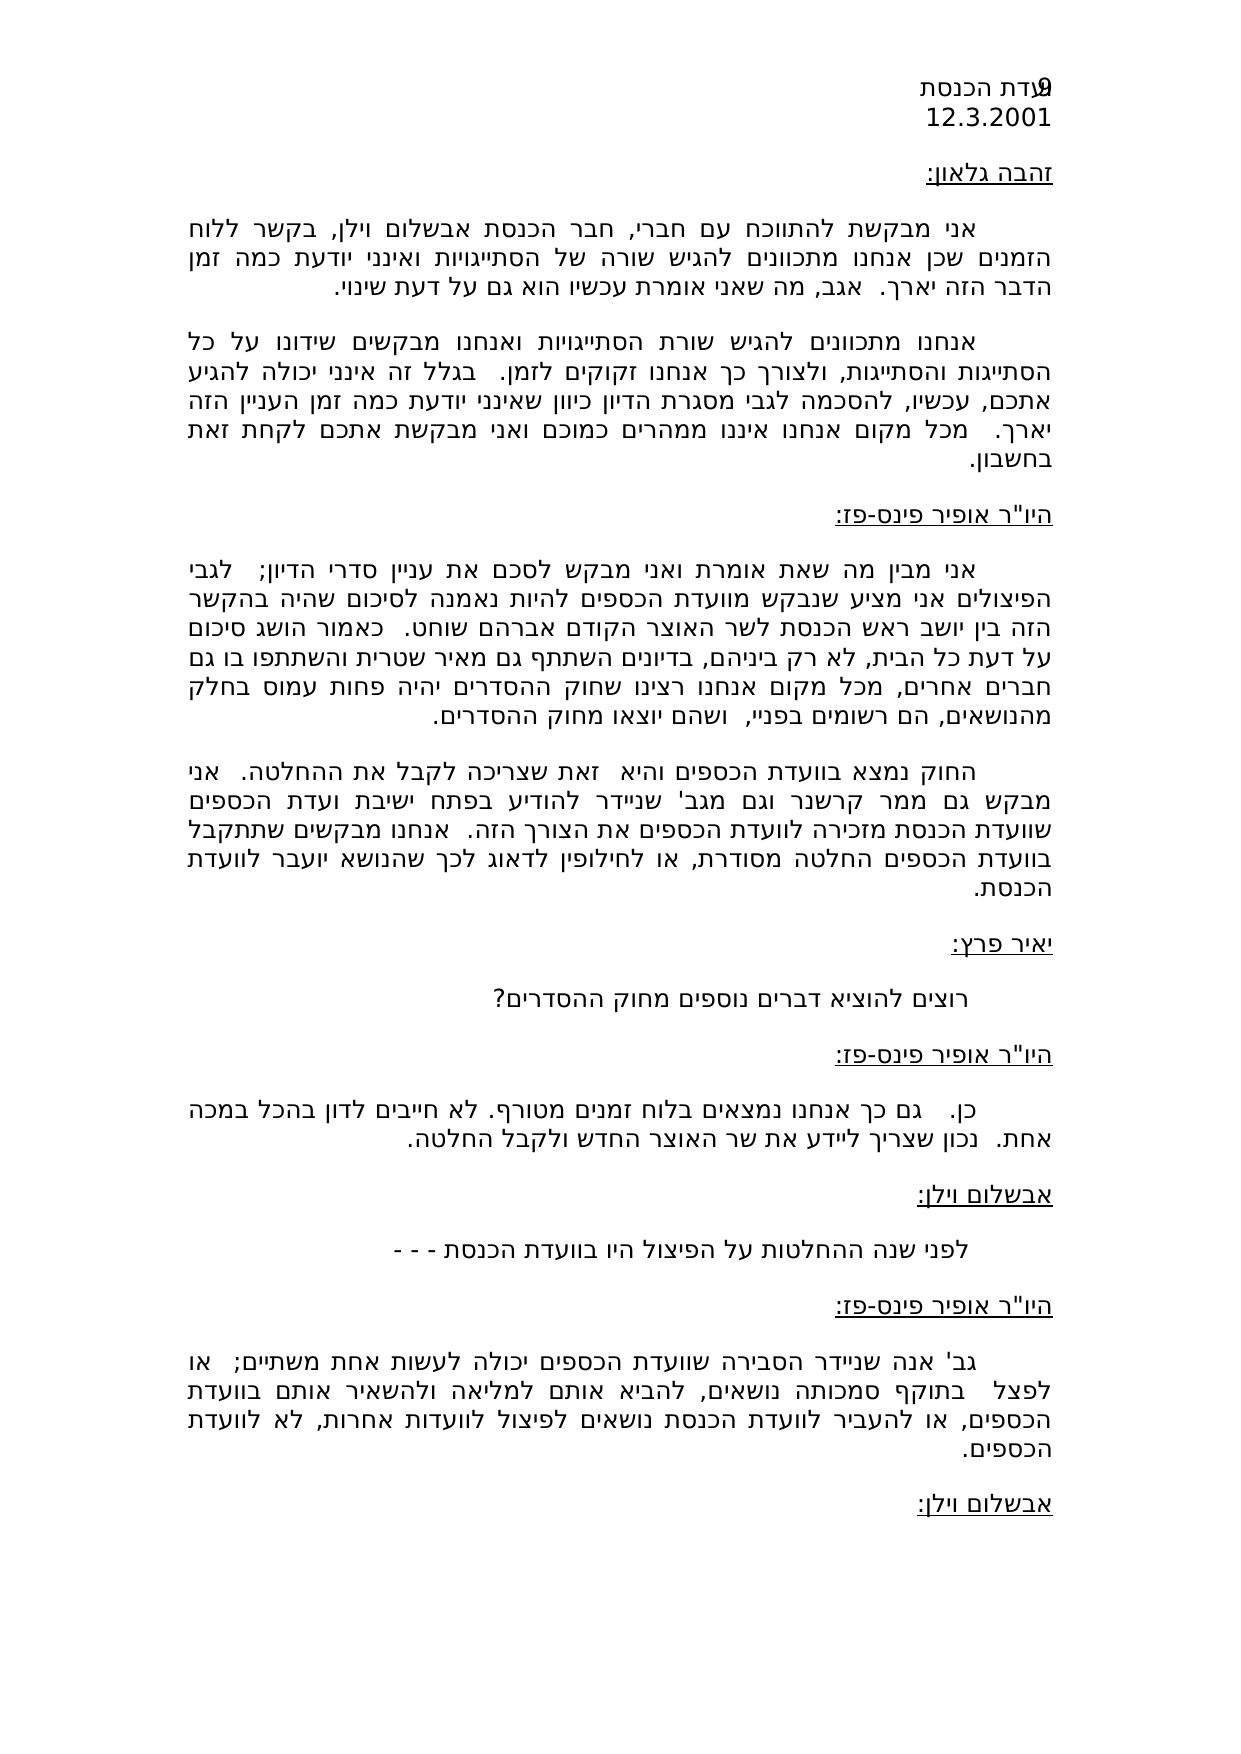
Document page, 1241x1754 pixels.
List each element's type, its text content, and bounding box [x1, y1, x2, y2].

text החוק נמצא בוועדת הכספים והיא זאת שצריכה לקבל את ההחלטה. אני מבקש גם ממר קרשנר וגם מגב' שניידר להודיע בפתח ישיבת ועדת הכספים שוועדת הכנסת מזכירה לוועדת הכספים את הצורך הזה. אנחנו מבקשים שתתקבל בוועדת הכספים החלטה מסודרת, או לחילופין לדאוג לכך שהנושא יועבר לוועדת הכנסת. [187, 757, 1053, 902]
text לפני שנה ההחלטות על הפיצול היו בוועדת הכנסת - - - [187, 1236, 1053, 1265]
text היו"ר אופיר פינס-פז: [187, 1291, 1053, 1320]
text יאיר פרץ: [187, 929, 1053, 958]
text זהבה גלאון: [187, 158, 1053, 187]
text גב' אנה שניידר הסבירה שוועדת הכספים יכולה לעשות אחת משתיים; או לפצל בתוקף סמכותה נושאים, להביא אותם למליאה ולהשאיר אותם בוועדת הכספים, או להעביר לוועדת הכנסת נושאים לפיצול לוועדות אחרות, לא לוועדת הכספים. [187, 1347, 1053, 1463]
text היו"ר אופיר פינס-פז: [187, 500, 1053, 529]
text אנחנו מתכוונים להגיש שורת הסתייגויות ואנחנו מבקשים שידונו על כל הסתייגות והסתייגות, ולצורך כך אנחנו זקוקים לזמן. בגלל זה אינני יכולה להגיע אתכם, עכשיו, להסכמה לגבי מסגרת הדיון כיוון שאינני יודעת כמה זמן העניין הזה יארך. מכל מקום אנחנו איננו ממהרים כמוכם ואני מבקשת אתכם לקחת זאת בחשבון. [187, 328, 1053, 473]
text היו"ר אופיר פינס-פז: [187, 1040, 1053, 1069]
text אבשלום וילן: [187, 1490, 1053, 1519]
text אני מבין מה שאת אומרת ואני מבקש לסכם את עניין סדרי הדיון; לגבי הפיצולים אני מציע שנבקש מוועדת הכספים להיות נאמנה לסיכום שהיה בהקשר הזה בין יושב ראש הכנסת לשר האוצר הקודם אברהם שוחט. כאמור הושג סיכום על דעת כל הבית, לא רק ביניהם, בדיונים השתתף גם מאיר שטרית והשתתפו בו גם חברים אחרים, מכל מקום אנחנו רצינו שחוק ההסדרים יהיה פחות עמוס בחלק מהנושאים, הם רשומים בפניי, ושהם יוצאו מחוק ההסדרים. [187, 555, 1053, 730]
text אבשלום וילן: [187, 1180, 1053, 1209]
text כן. גם כך אנחנו נמצאים בלוח זמנים מטורף. לא חייבים לדון בהכל במכה אחת. נכון שצריך ליידע את שר האוצר החדש ולקבל החלטה. [187, 1095, 1053, 1154]
text רוצים להוציא דברים נוספים מחוק ההסדרים? [187, 984, 1053, 1013]
text אני מבקשת להתווכח עם חברי, חבר הכנסת אבשלום וילן, בקשר ללוח הזמנים שכן אנחנו מתכוונים להגיש שורה של הסתייגויות ואינני יודעת כמה זמן הדבר הזה יארך. אגב, מה שאני אומרת עכשיו הוא גם על דעת שינוי. [187, 214, 1053, 301]
